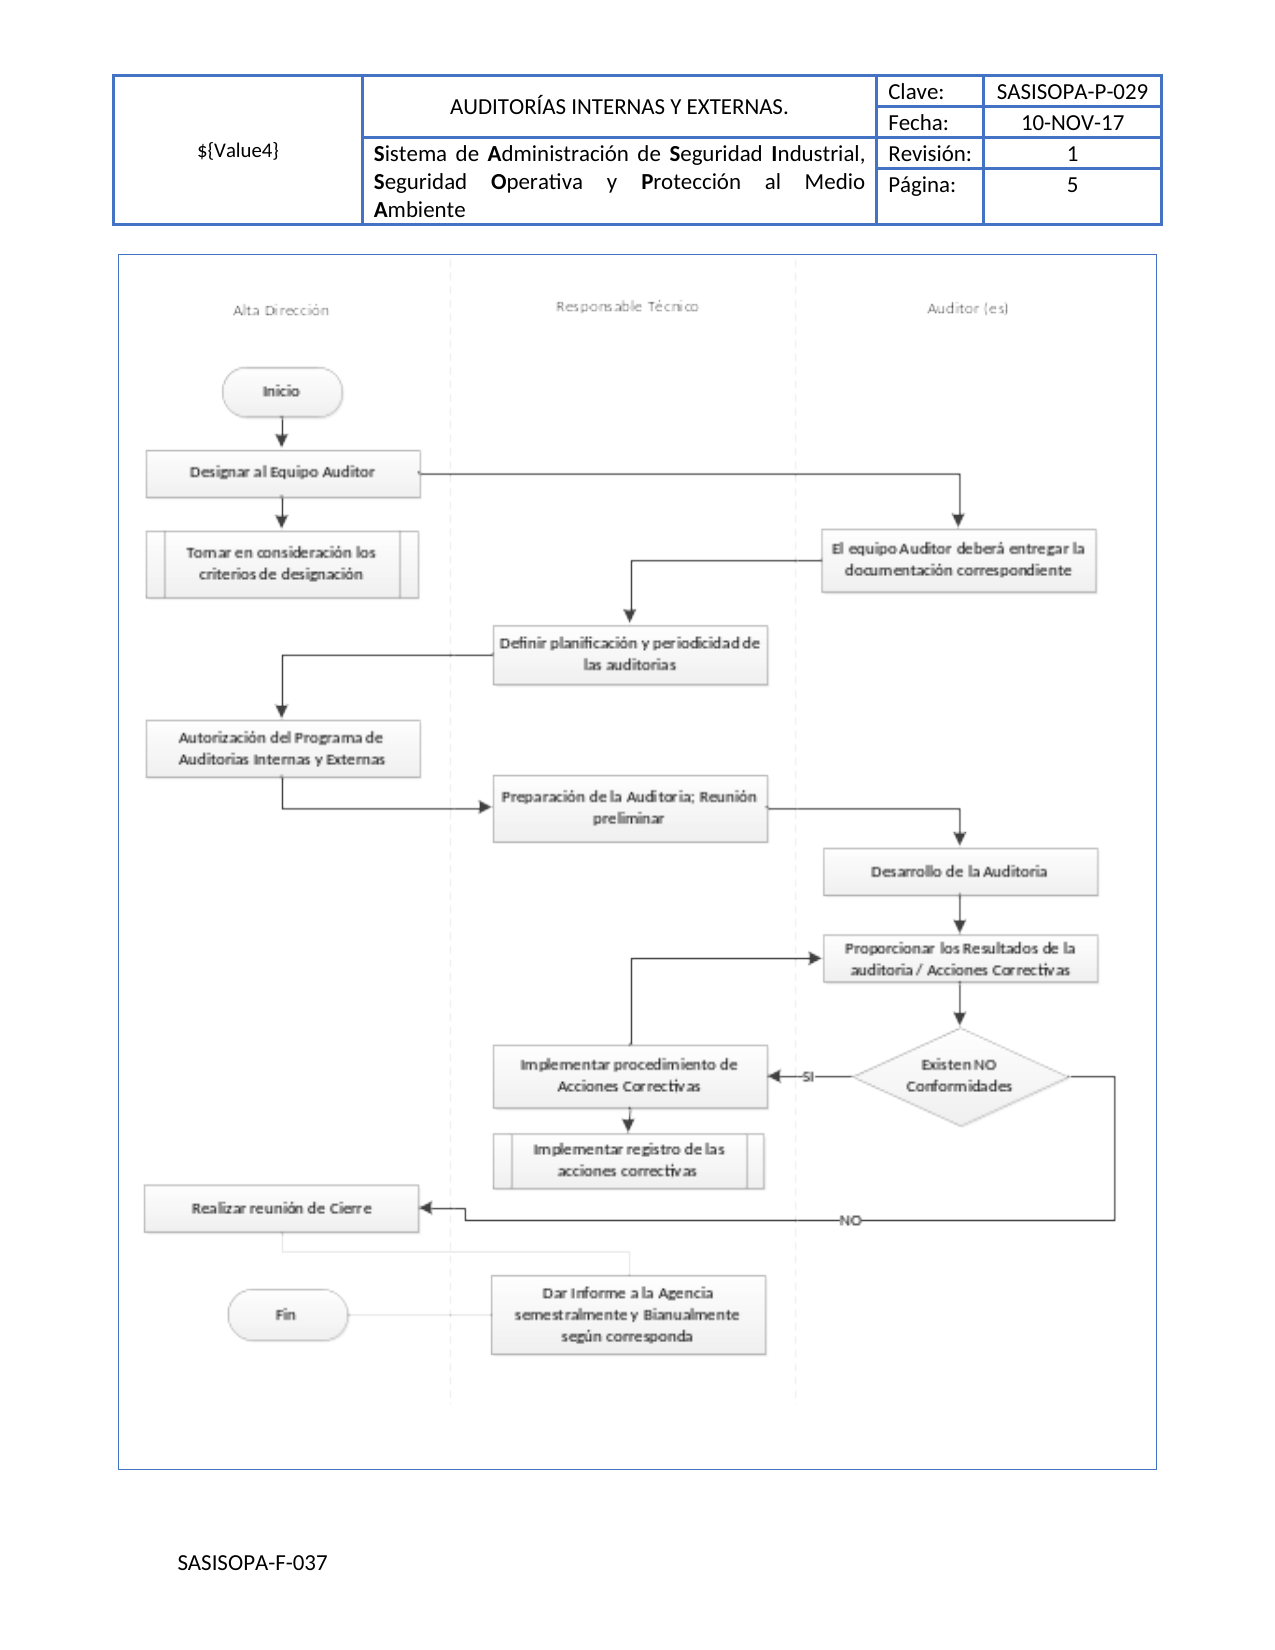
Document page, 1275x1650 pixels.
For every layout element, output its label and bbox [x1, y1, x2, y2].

table_cell [119, 255, 1156, 1469]
